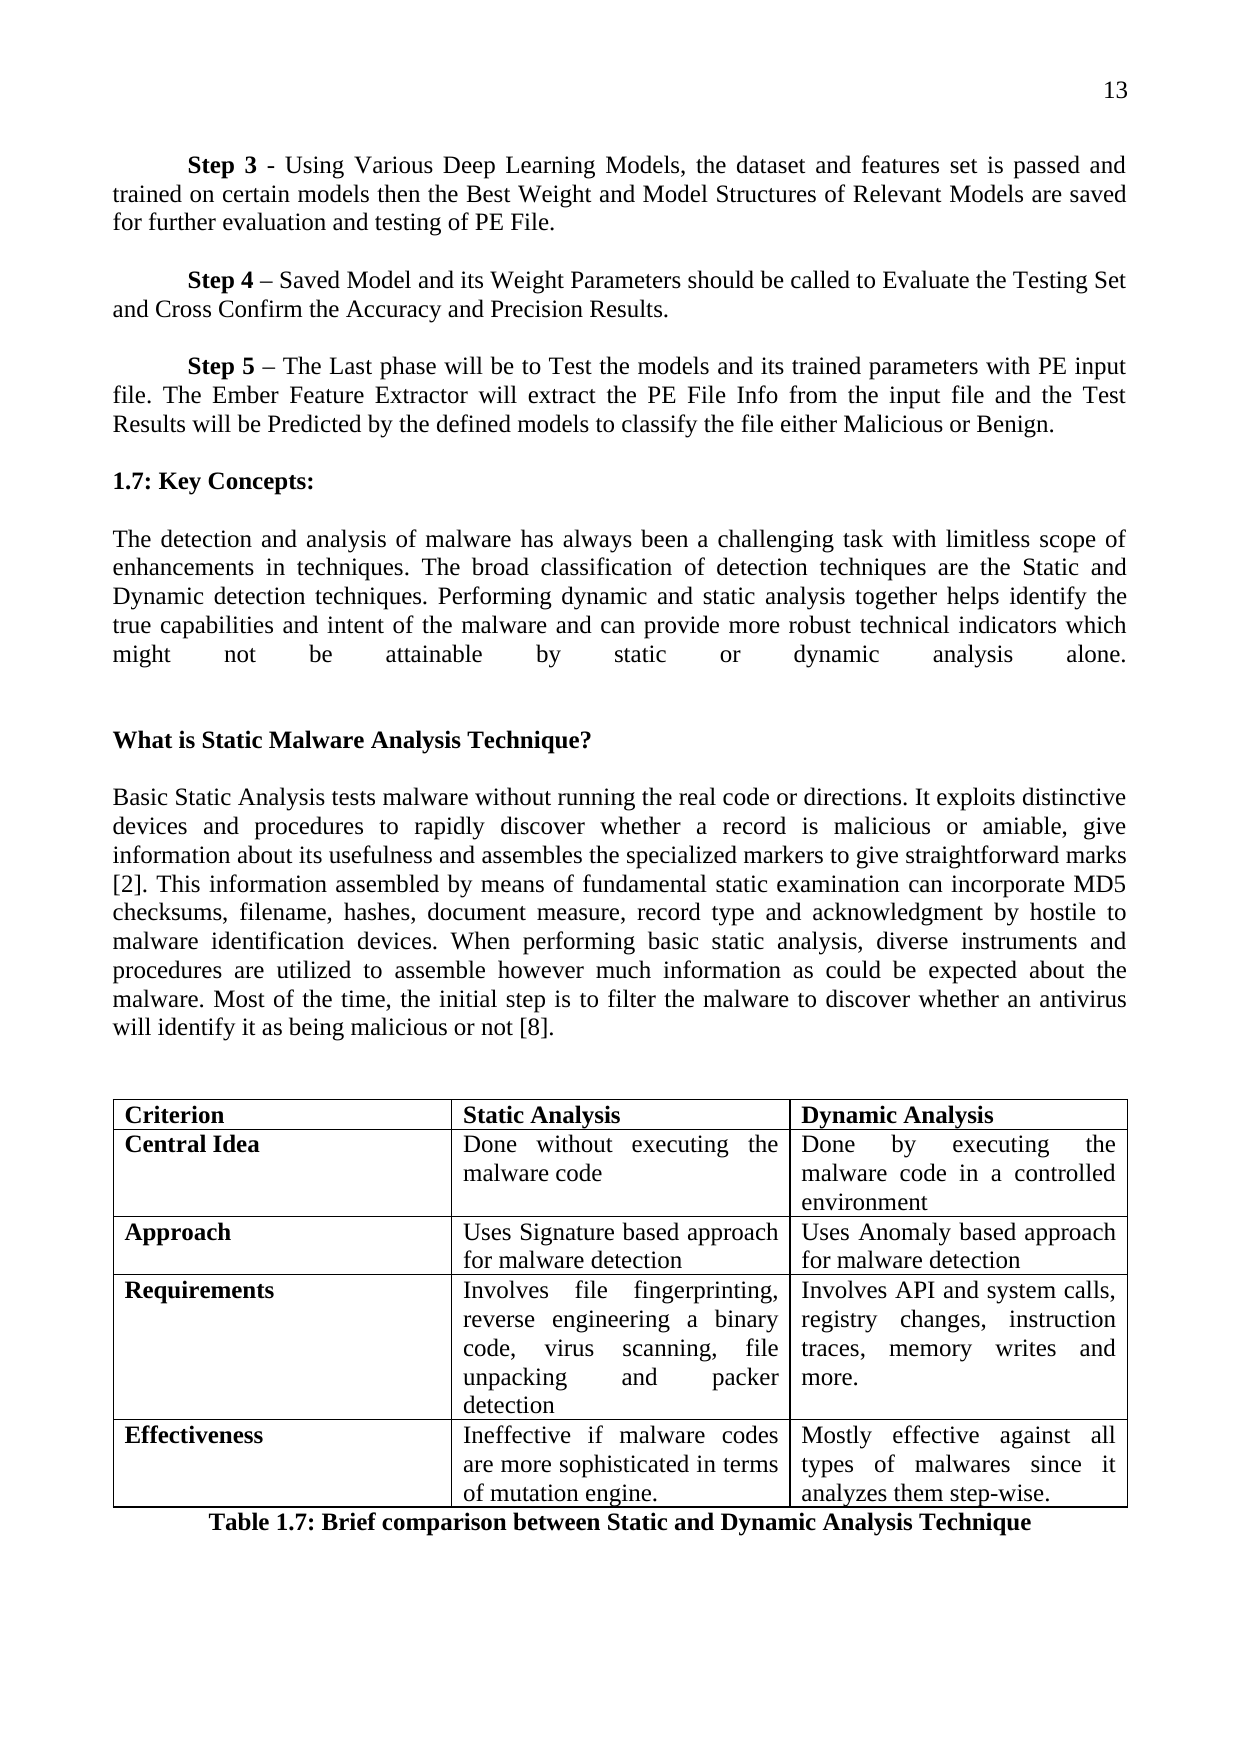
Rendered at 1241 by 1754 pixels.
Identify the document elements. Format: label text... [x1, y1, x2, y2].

table_header Static Analysis [452, 1100, 789, 1128]
text The detection and analysis of malware has always been a challenging task with limitless scope of enhancements in techniques. The broad classification of detection techniques are the Static and Dynamic detection techniques. Performing dynamic and static analysis together helps identify the true capabilities and intent of the malware and can provide more robust technical indicators which might not be attainable by static or dynamic analysis alone. [112, 524, 1128, 696]
text Step 5 – The Last phase will be to Test the models and its trained parameters with PE input file. The Ember Feature Extractor will extract the PE File Info from the input file and the Test Results will be Predicted by the defined models to classify the file either Malicious or Benign. [112, 351, 1128, 437]
table_header Criterion [114, 1100, 451, 1128]
text Step 4 – Saved Model and its Weight Parameters should be called to Evaluate the Testing Set and Cross Confirm the Accuracy and Precision Results. [112, 265, 1128, 322]
table_cell Involves API and system calls, registry changes, instruction traces, memory writes and more. [791, 1275, 1127, 1419]
table_cell Effectiveness [114, 1420, 451, 1506]
table_cell Ineffective if malware codes are more sophisticated in terms of mutation engine. [452, 1420, 789, 1506]
text What is Static Malware Analysis Technique? [112, 725, 1128, 782]
text Step 3 - Using Various Deep Learning Models, the dataset and features set is passed and trained on certain models then the Best Weight and Model Structures of Relevant Models are saved for further evaluation and testing of PE File. [112, 150, 1128, 236]
table_cell Done without executing the malware code [452, 1130, 789, 1216]
table_cell Done by executing the malware code in a controlled environment [791, 1130, 1127, 1216]
subtitle 1.7: Key Concepts: [112, 466, 1128, 495]
table_cell Uses Signature based approach for malware detection [452, 1217, 789, 1274]
table_cell Mostly effective against all types of malwares since it analyzes them step-wise. [791, 1420, 1127, 1506]
table_cell Requirements [114, 1275, 451, 1419]
table_cell Involves file fingerprinting, reverse engineering a binary code, virus scanning, file unpacking and packer detection [452, 1275, 789, 1419]
text Table 1.7: Brief comparison between Static and Dynamic Analysis Technique [112, 1507, 1128, 1536]
table_header Dynamic Analysis [791, 1100, 1127, 1128]
text Basic Static Analysis tests malware without running the real code or directions. It exploits distinctive devices and procedures to rapidly discover whether a record is malicious or amiable, give information about its usefulness and assembles the specialized markers to give straightforward marks [2]. This information assembled by means of fundamental static examination can incorporate MD5 checksums, filename, hashes, document measure, record type and acknowledgment by hostile to malware identification devices. When performing basic static analysis, diverse instruments and procedures are utilized to assemble however much information as could be expected about the malware. Most of the time, the initial step is to filter the malware to discover whether an antivirus will identify it as being malicious or not [8]. [112, 782, 1128, 1041]
table_cell Central Idea [114, 1130, 451, 1216]
table_cell Approach [114, 1217, 451, 1274]
table_cell Uses Anomaly based approach for malware detection [791, 1217, 1127, 1274]
